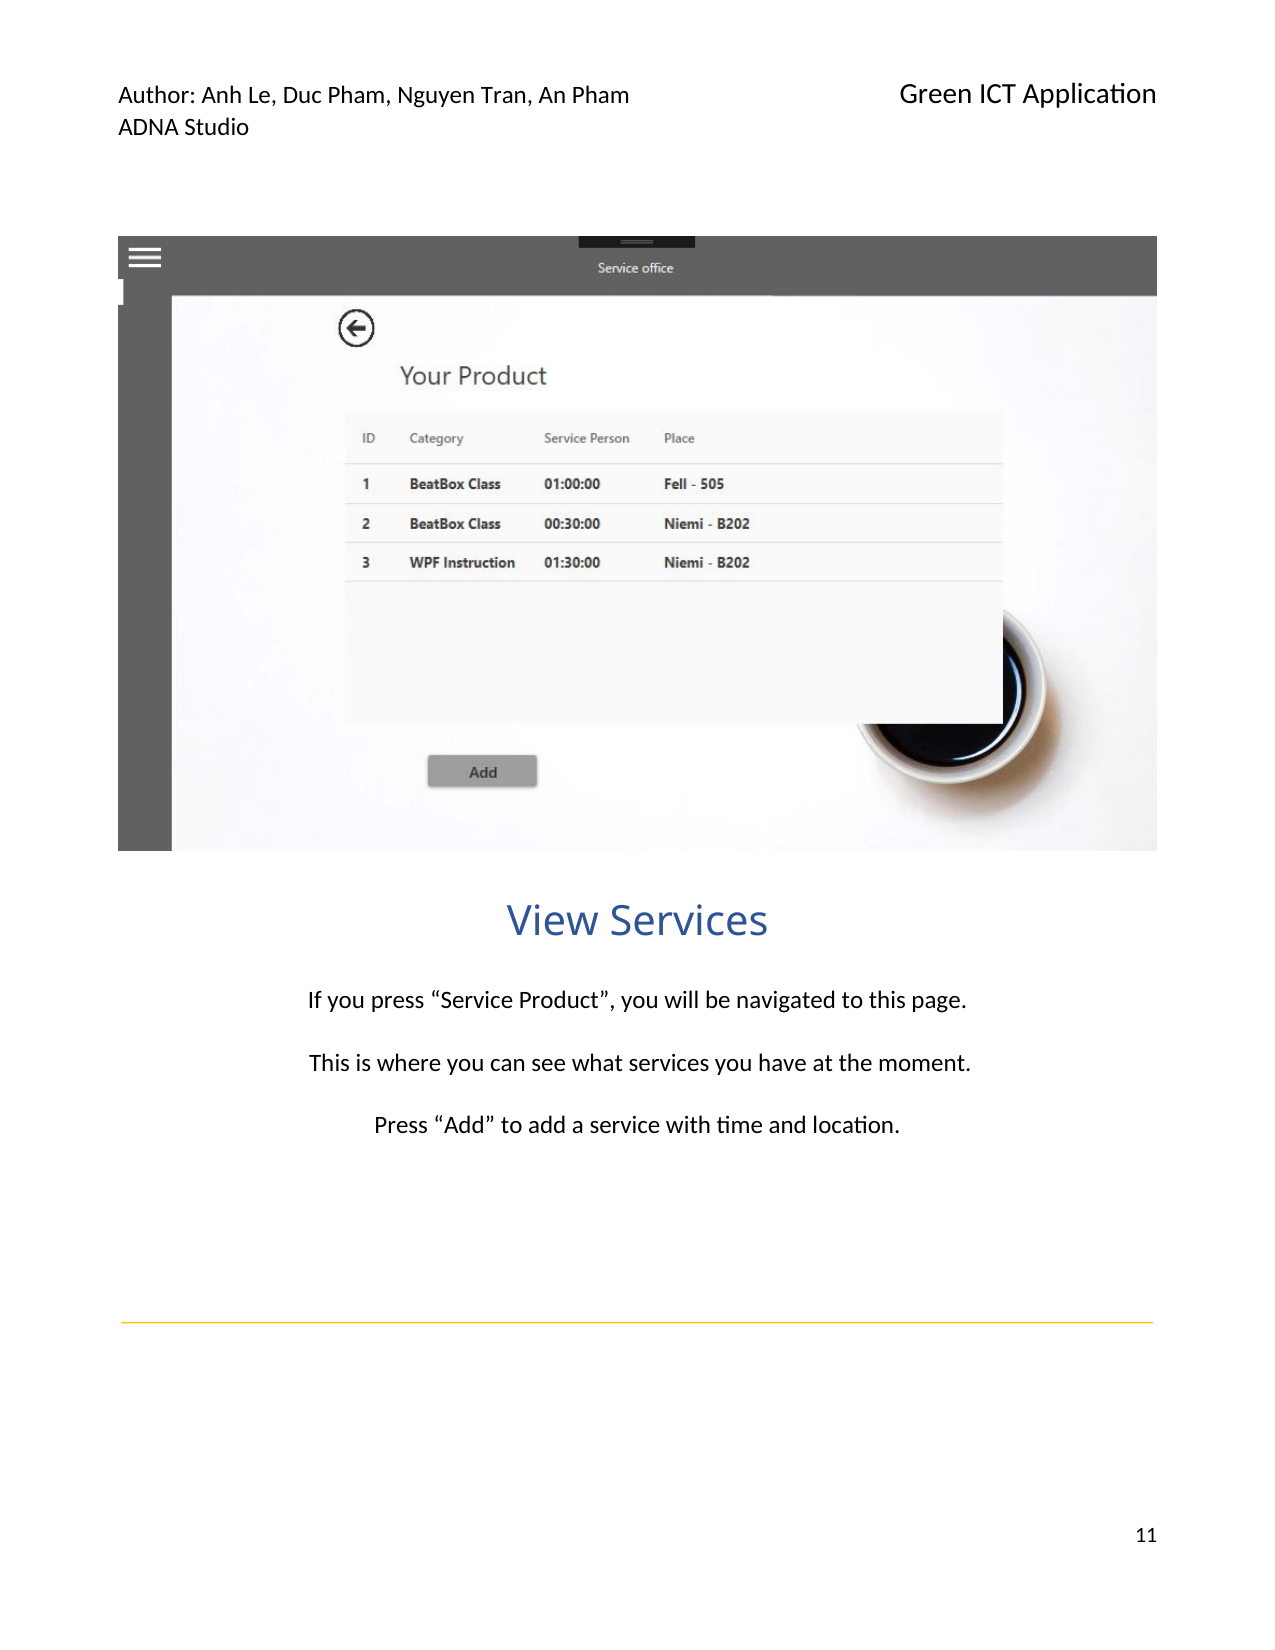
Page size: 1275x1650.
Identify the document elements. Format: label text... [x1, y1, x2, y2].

text ___________________________________________________________________________________ [118, 1296, 1157, 1327]
subtitle View Services [118, 891, 1157, 948]
text Press “Add” to add a service with time and location. [118, 1109, 1157, 1140]
text This is where you can see what services you have at the moment. [118, 1047, 1157, 1077]
picture [118, 236, 1157, 851]
text If you press “Service Product”, you will be navigated to this page. [118, 984, 1157, 1015]
